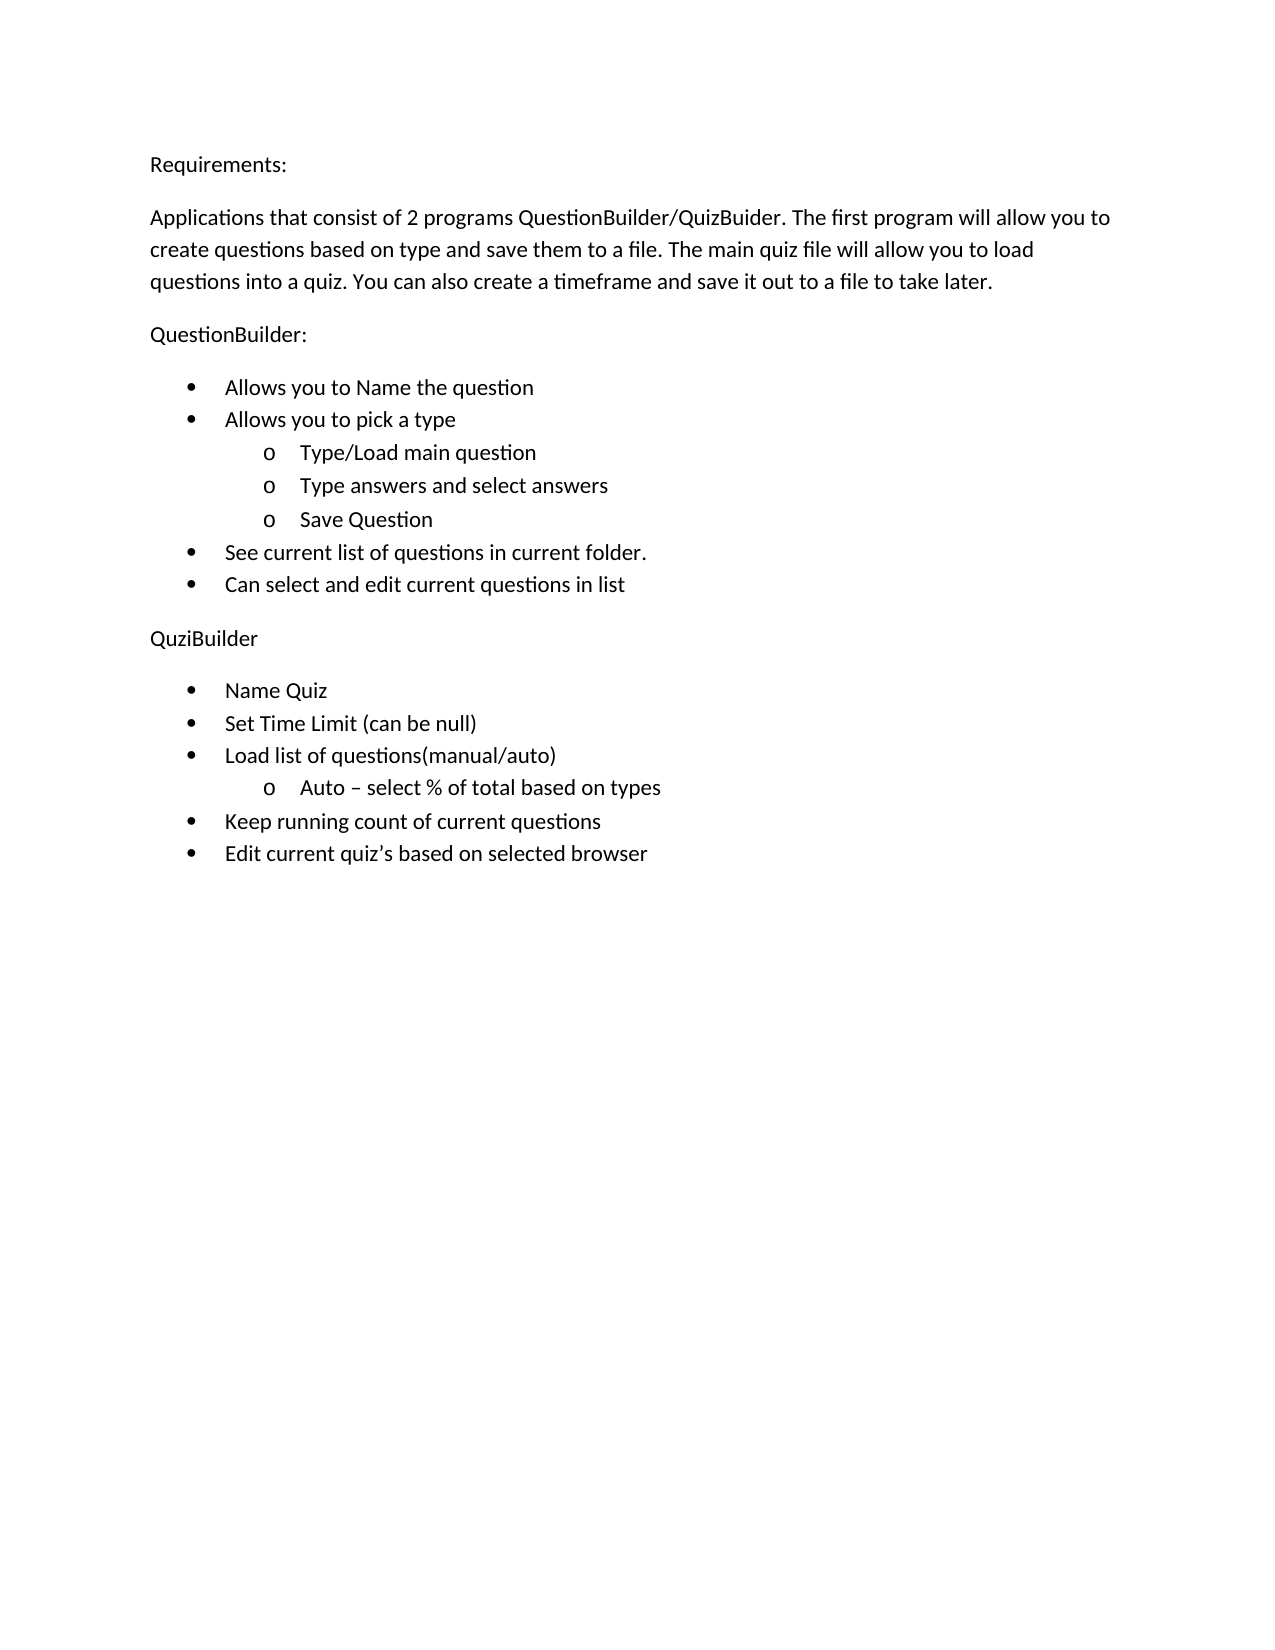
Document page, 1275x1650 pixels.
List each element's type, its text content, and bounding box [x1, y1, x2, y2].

list Name Quiz [187, 677, 1125, 705]
text Requirements: [150, 150, 1125, 178]
list Allows you to Name the question [187, 373, 1125, 401]
list Keep running count of current questions [187, 807, 1125, 835]
list Allows you to pick a type [187, 406, 1125, 434]
list See current list of questions in current folder. [187, 538, 1125, 566]
list Can select and edit current questions in list [187, 571, 1125, 599]
list Save Question [262, 505, 1125, 534]
list Auto – select % of total based on types [262, 773, 1125, 802]
list Type answers and select answers [262, 471, 1125, 501]
list Edit current quiz’s based on selected browser [187, 839, 1125, 867]
text QuestionBuilder: [150, 320, 1125, 348]
text QuziBuilder [150, 624, 1125, 652]
list Load list of questions(manual/auto) [187, 741, 1125, 769]
text Applications that consist of 2 programs QuestionBuilder/QuizBuider. The first program will allow you to create questions based on type and save them to a file. The main quiz file will allow you to load questions into a quiz. You can also create a timeframe and save it out to a file to take later. [150, 203, 1125, 295]
list Type/Load main question [262, 438, 1125, 467]
list Set Time Limit (can be null) [187, 709, 1125, 737]
